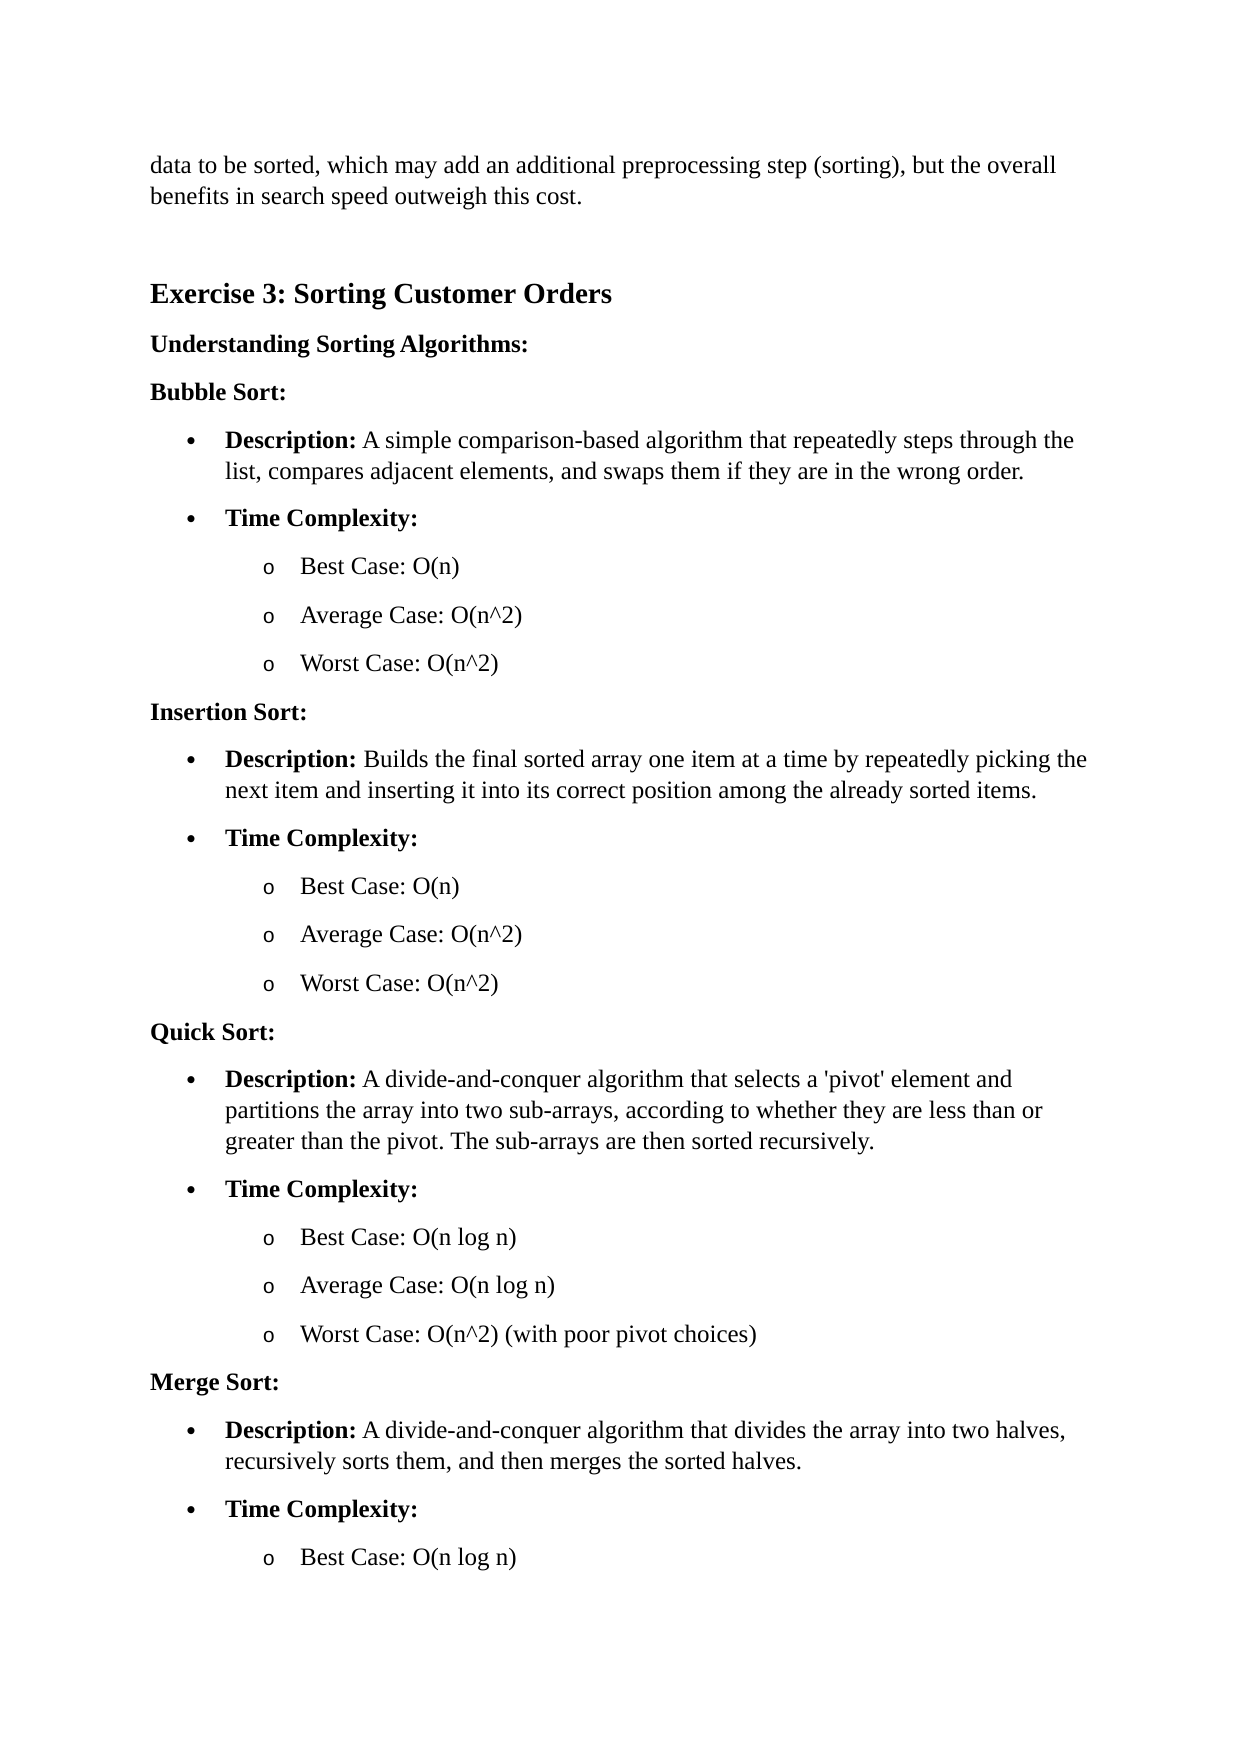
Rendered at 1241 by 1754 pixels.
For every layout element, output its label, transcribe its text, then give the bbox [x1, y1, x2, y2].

list Worst Case: O(n^2) (with poor pivot choices) [262, 1319, 1090, 1348]
text Quick Sort: [150, 1017, 1090, 1045]
text Bubble Sort: [150, 377, 1090, 406]
list Worst Case: O(n^2) [262, 648, 1090, 678]
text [150, 150, 1090, 210]
list Average Case: O(n log n) [262, 1270, 1090, 1300]
list Description: Builds the final sorted array one item at a time by repeatedly picking the next item and inserting it into its correct position among the already sorted items. [187, 744, 1090, 804]
list Time Complexity: [187, 823, 1090, 852]
list Description: A divide-and-conquer algorithm that divides the array into two halves, recursively sorts them, and then merges the sorted halves. [187, 1415, 1090, 1475]
text Understanding Sorting Algorithms: [150, 329, 1090, 358]
list Best Case: O(n log n) [262, 1542, 1090, 1571]
list Best Case: O(n) [262, 871, 1090, 901]
list Best Case: O(n) [262, 551, 1090, 581]
text Insertion Sort: [150, 697, 1090, 726]
list Best Case: O(n log n) [262, 1222, 1090, 1251]
text Exercise 3: Sorting Customer Orders [150, 276, 1090, 310]
list Average Case: O(n^2) [262, 919, 1090, 949]
list Description: A simple comparison-based algorithm that repeatedly steps through the list, compares adjacent elements, and swaps them if they are in the wrong order. [187, 425, 1090, 484]
list Average Case: O(n^2) [262, 600, 1090, 629]
list Time Complexity: [187, 503, 1090, 532]
list Description: A divide-and-conquer algorithm that selects a 'pivot' element and partitions the array into two sub-arrays, according to whether they are less than or greater than the pivot. The sub-arrays are then sorted recursively. [187, 1064, 1090, 1155]
list Time Complexity: [187, 1494, 1090, 1523]
list Time Complexity: [187, 1174, 1090, 1203]
list Worst Case: O(n^2) [262, 968, 1090, 998]
text Merge Sort: [150, 1367, 1090, 1396]
